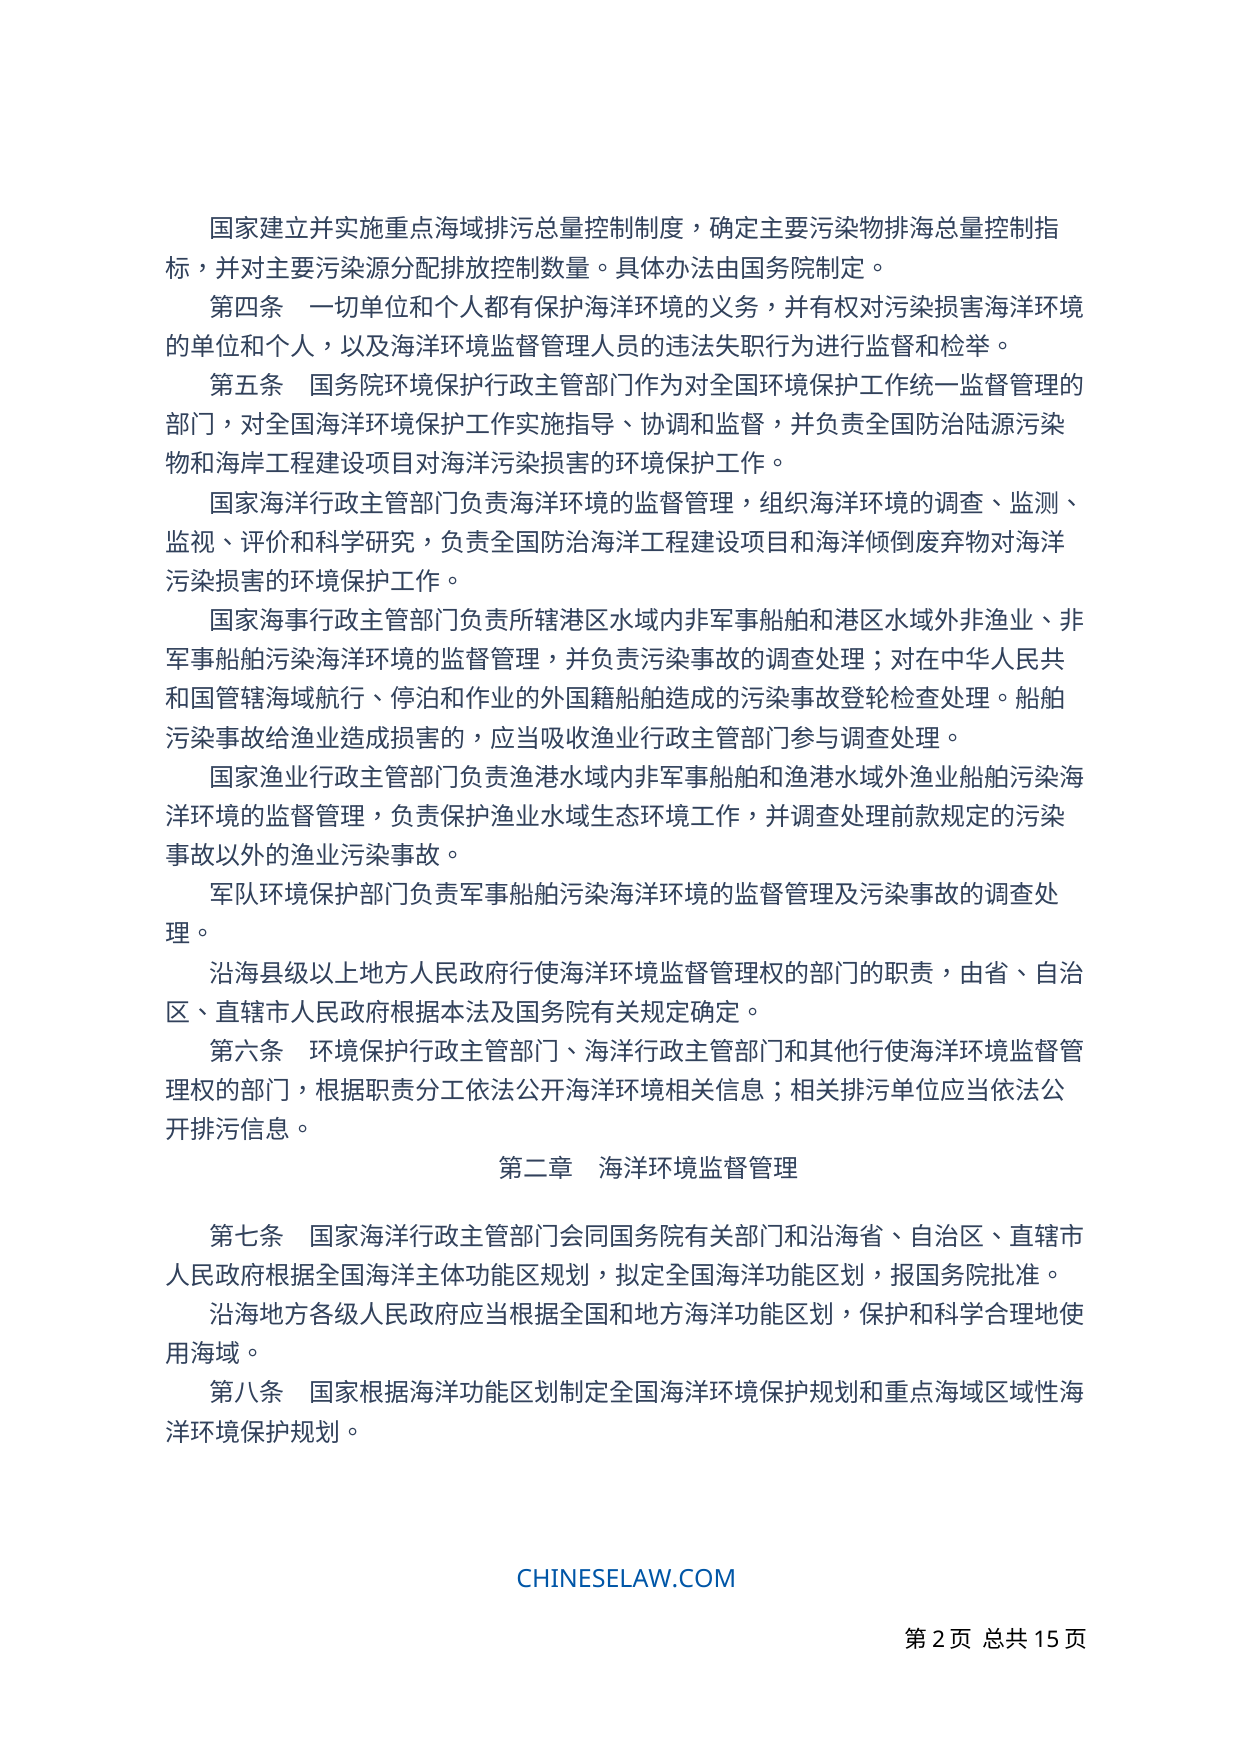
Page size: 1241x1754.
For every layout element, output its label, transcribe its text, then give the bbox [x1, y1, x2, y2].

text 国家渔业行政主管部门负责渔港水域内非军事船舶和渔港水域外渔业船舶污染海洋环境的监督管理，负责保护渔业水域生态环境工作，并调查处理前款规定的污染事故以外的渔业污染事故。 [166, 759, 1087, 872]
text 第五条 国务院环境保护行政主管部门作为对全国环境保护工作统一监督管理的部门，对全国海洋环境保护工作实施指导、协调和监督，并负责全国防治陆源污染物和海岸工程建设项目对海洋污染损害的环境保护工作。 [166, 368, 1087, 480]
text 国家建立并实施重点海域排污总量控制制度，确定主要污染物排海总量控制指标，并对主要污染源分配排放控制数量。具体办法由国务院制定。 [166, 211, 1087, 284]
text 沿海地方各级人民政府应当根据全国和地方海洋功能区划，保护和科学合理地使用海域。 [166, 1297, 1087, 1370]
text 第四条 一切单位和个人都有保护海洋环境的义务，并有权对污染损害海洋环境的单位和个人，以及海洋环境监督管理人员的违法失职行为进行监督和检举。 [166, 289, 1087, 363]
text 国家海事行政主管部门负责所辖港区水域内非军事船舶和港区水域外非渔业、非军事船舶污染海洋环境的监督管理，并负责污染事故的调查处理；对在中华人民共和国管辖海域航行、停泊和作业的外国籍船舶造成的污染事故登轮检查处理。船舶污染事故给渔业造成损害的，应当吸收渔业行政主管部门参与调查处理。 [166, 603, 1087, 754]
text 第六条 环境保护行政主管部门、海洋行政主管部门和其他行使海洋环境监督管理权的部门，根据职责分工依法公开海洋环境相关信息；相关排污单位应当依法公开排污信息。 [166, 1034, 1087, 1134]
text 第二章 海洋环境监督管理 [166, 1134, 1087, 1185]
text 国家海洋行政主管部门负责海洋环境的监督管理，组织海洋环境的调查、监测、监视、评价和科学研究，负责全国防治海洋工程建设项目和海洋倾倒废弃物对海洋污染损害的环境保护工作。 [166, 485, 1087, 598]
text 沿海县级以上地方人民政府行使海洋环境监督管理权的部门的职责，由省、自治区、直辖市人民政府根据本法及国务院有关规定确定。 [166, 955, 1087, 1028]
text 第七条 国家海洋行政主管部门会同国务院有关部门和沿海省、自治区、直辖市人民政府根据全国海洋主体功能区规划，拟定全国海洋功能区划，报国务院批准。 [166, 1218, 1087, 1292]
text 军队环境保护部门负责军事船舶污染海洋环境的监督管理及污染事故的调查处理。 [166, 877, 1087, 950]
text 第八条 国家根据海洋功能区划制定全国海洋环境保护规划和重点海域区域性海洋环境保护规划。 [166, 1375, 1087, 1448]
